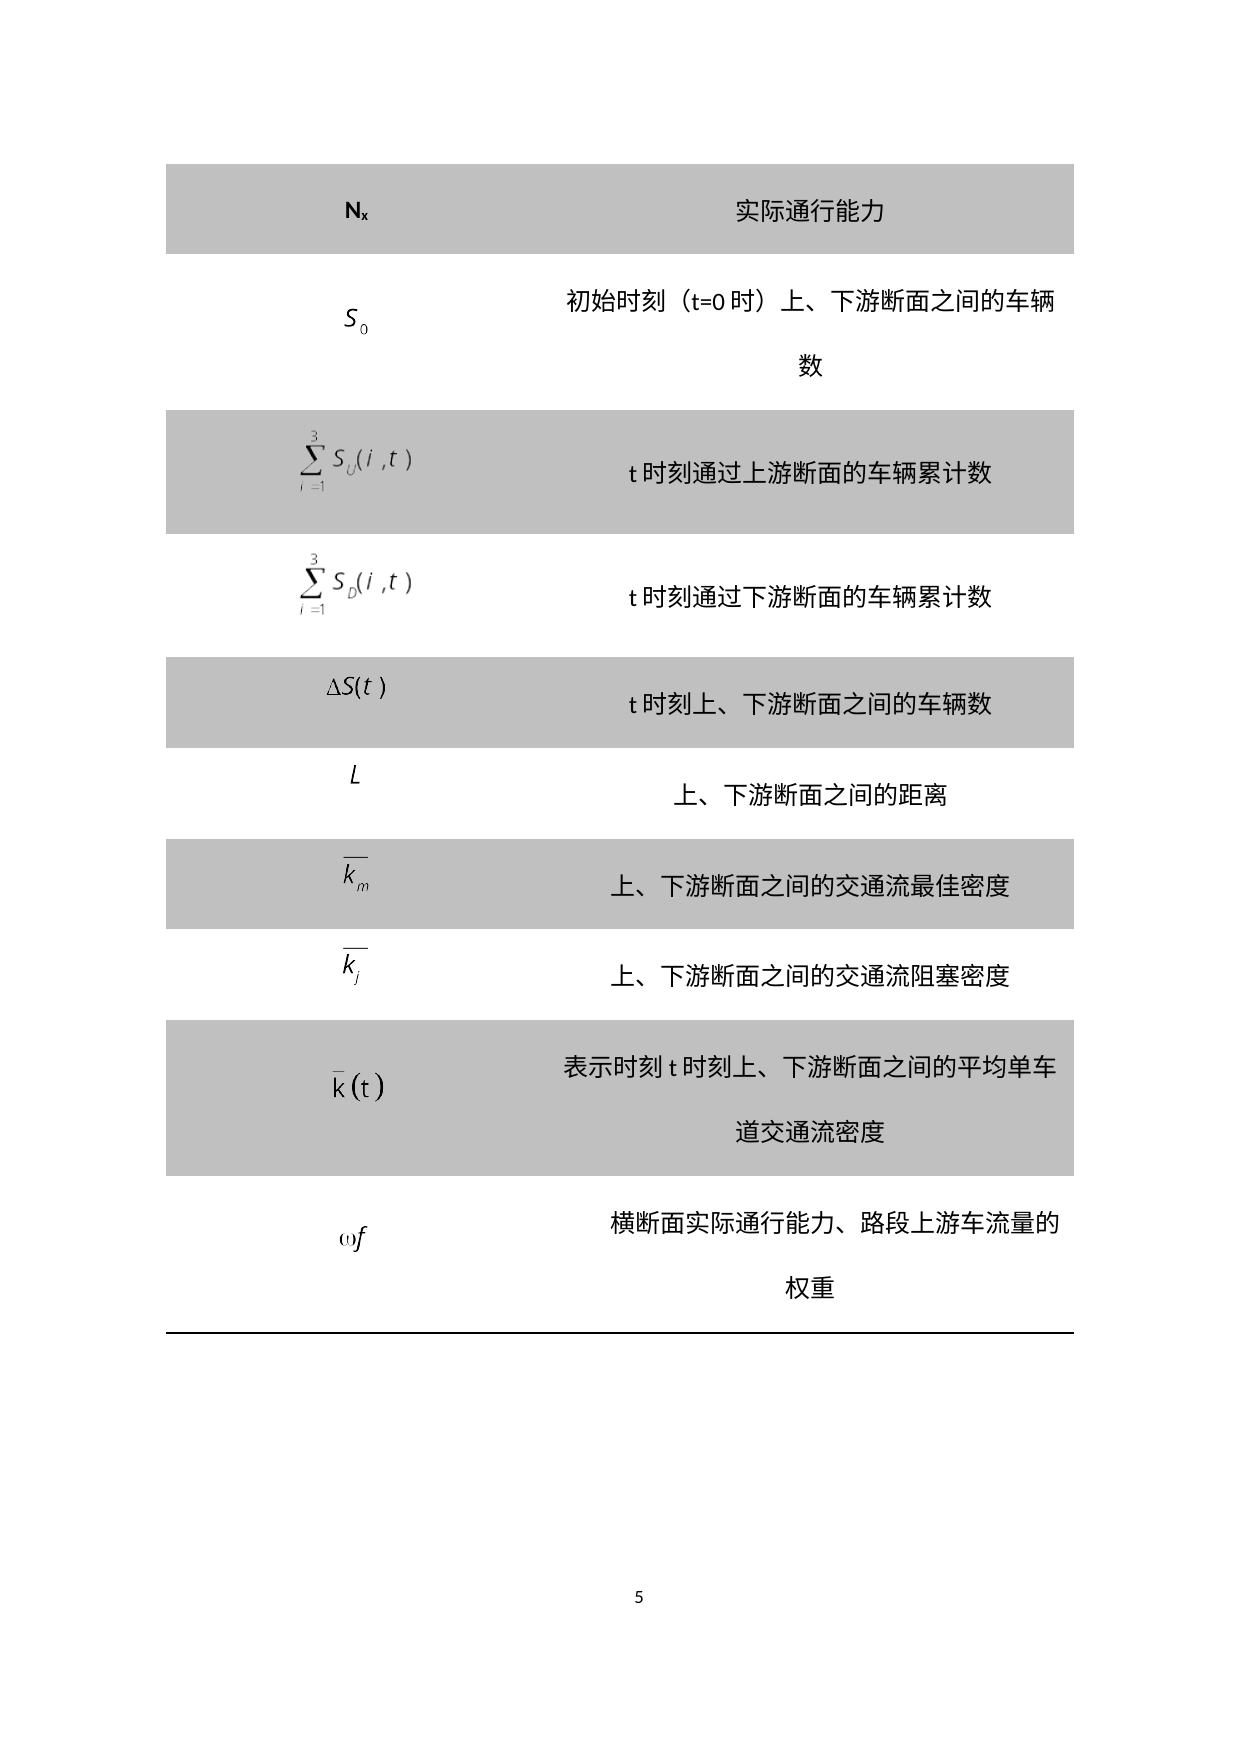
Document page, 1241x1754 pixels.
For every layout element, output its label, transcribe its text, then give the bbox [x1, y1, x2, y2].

table_cell t时刻通过下游断面的车辆累计数 [546, 534, 1074, 657]
table_cell [166, 839, 546, 929]
table_cell [166, 930, 546, 1020]
table_cell [166, 410, 546, 534]
table_cell 初始时刻（t=0时）上、下游断面之间的车辆数 [546, 255, 1074, 410]
table_cell [166, 534, 546, 657]
table_cell 上、下游断面之间的交通流阻塞密度 [546, 930, 1074, 1020]
table_cell 上、下游断面之间的交通流最佳密度 [546, 839, 1074, 929]
table_cell 实际通行能力 [546, 164, 1074, 254]
table_cell [166, 657, 546, 748]
table_cell Nx [166, 164, 546, 254]
table_cell t时刻上、下游断面之间的车辆数 [546, 657, 1074, 748]
table_cell t时刻通过上游断面的车辆累计数 [546, 410, 1074, 534]
table_cell [166, 1176, 546, 1332]
table_cell 表示时刻t时刻上、下游断面之间的平均单车道交通流密度 [546, 1020, 1074, 1176]
table_cell [166, 1020, 546, 1176]
table_cell 横断面实际通行能力、路段上游车流量的权重 [546, 1176, 1074, 1332]
table_cell [166, 748, 546, 839]
table_cell [166, 255, 546, 410]
table_cell 上、下游断面之间的距离 [546, 748, 1074, 839]
